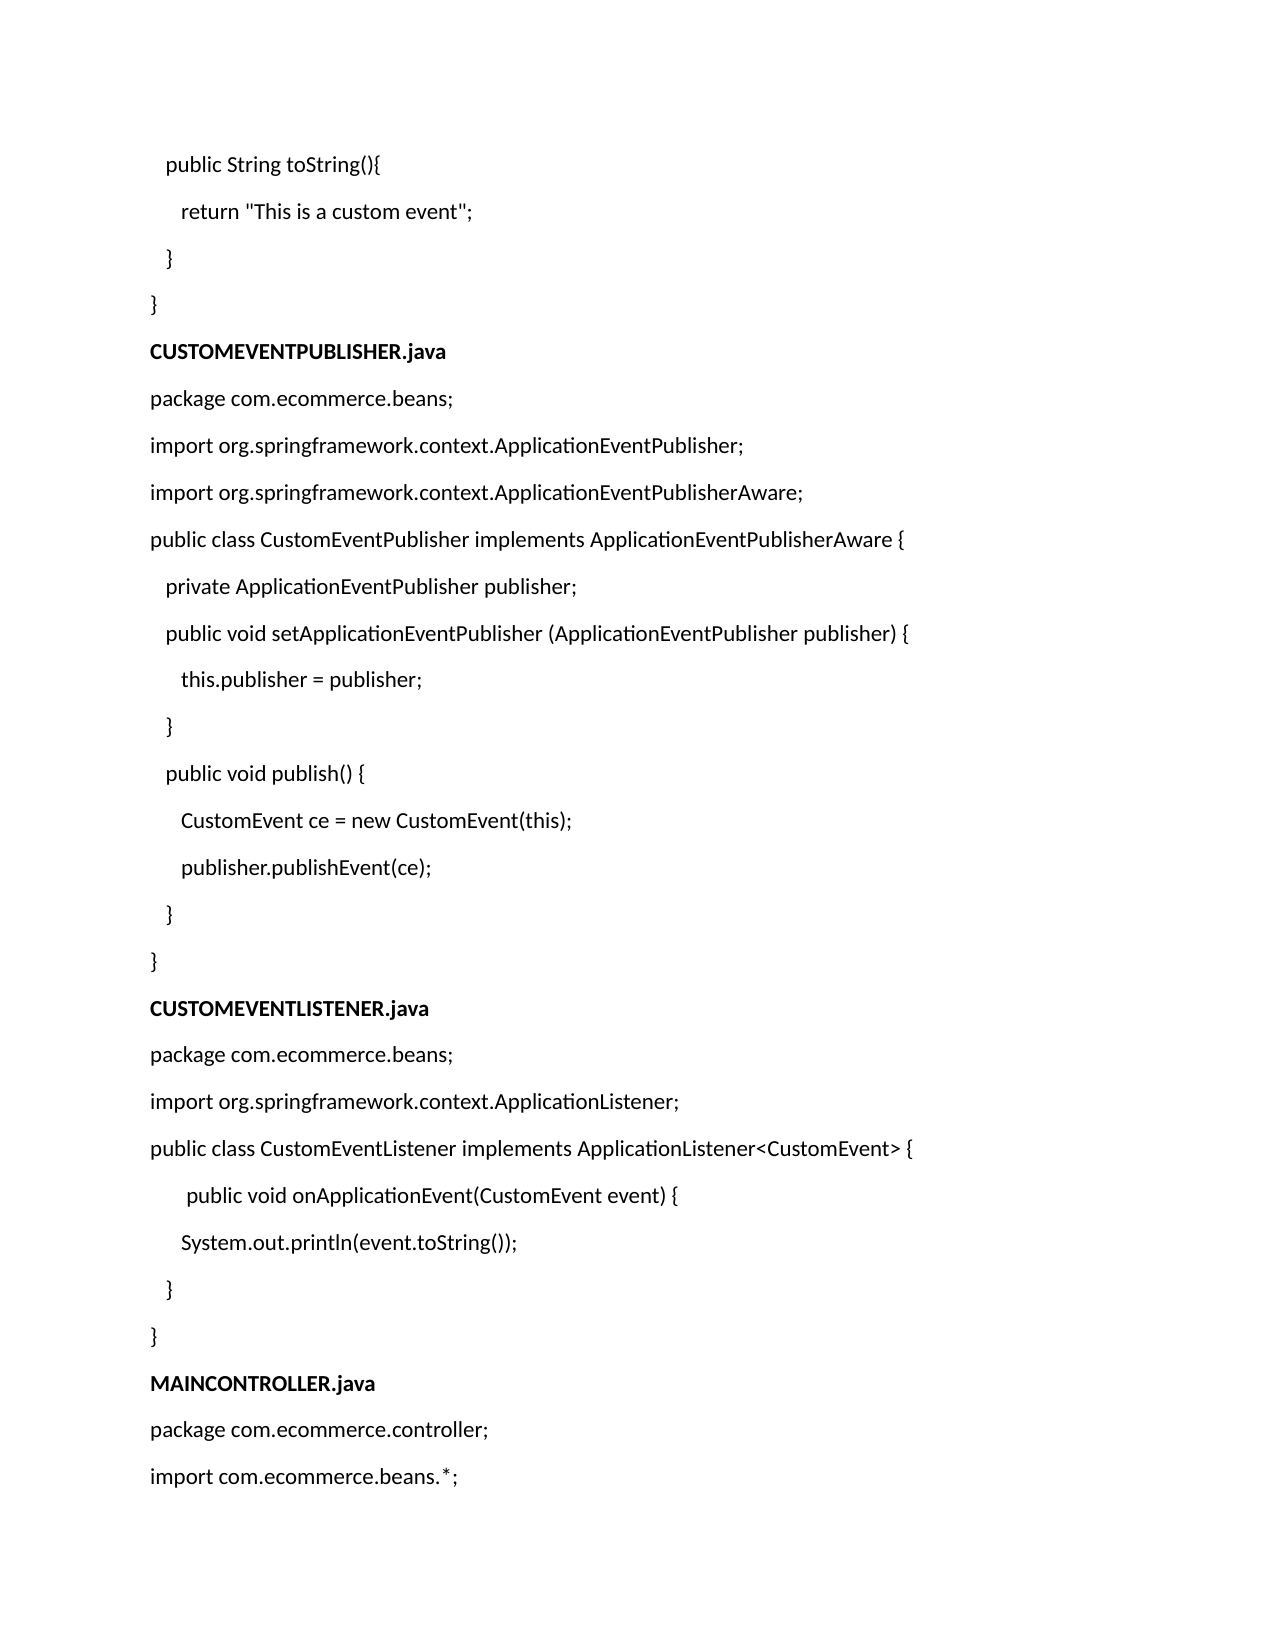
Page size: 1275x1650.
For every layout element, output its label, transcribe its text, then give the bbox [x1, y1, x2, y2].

text public void setApplicationEventPublisher (ApplicationEventPublisher publisher) { [150, 619, 1125, 647]
text import org.springframework.context.ApplicationEventPublisherAware; [150, 478, 1125, 506]
text System.out.println(event.toString()); [150, 1228, 1125, 1256]
text } [150, 1275, 1125, 1303]
text CustomEvent ce = new CustomEvent(this); [150, 806, 1125, 834]
text public class CustomEventPublisher implements ApplicationEventPublisherAware { [150, 525, 1125, 553]
text } [150, 291, 1125, 319]
text } [150, 947, 1125, 975]
text package com.ecommerce.controller; [150, 1416, 1125, 1444]
text CUSTOMEVENTLISTENER.java [150, 994, 1125, 1022]
text return "This is a custom event"; [150, 197, 1125, 225]
text import com.ecommerce.beans.*; [150, 1462, 1125, 1491]
text private ApplicationEventPublisher publisher; [150, 572, 1125, 600]
text } [150, 712, 1125, 741]
text } [150, 1322, 1125, 1350]
text public class CustomEventListener implements ApplicationListener<CustomEvent> { [150, 1134, 1125, 1162]
text CUSTOMEVENTPUBLISHER.java [150, 337, 1125, 366]
text publisher.publishEvent(ce); [150, 853, 1125, 881]
text package com.ecommerce.beans; [150, 384, 1125, 412]
text public void onApplicationEvent(CustomEvent event) { [150, 1181, 1125, 1209]
text public void publish() { [150, 759, 1125, 787]
text this.publisher = publisher; [150, 666, 1125, 694]
text import org.springframework.context.ApplicationEventPublisher; [150, 431, 1125, 459]
text } [150, 900, 1125, 928]
text MAINCONTROLLER.java [150, 1369, 1125, 1397]
text import org.springframework.context.ApplicationListener; [150, 1087, 1125, 1116]
text } [150, 244, 1125, 272]
text package com.ecommerce.beans; [150, 1041, 1125, 1069]
text public String toString(){ [150, 150, 1125, 178]
